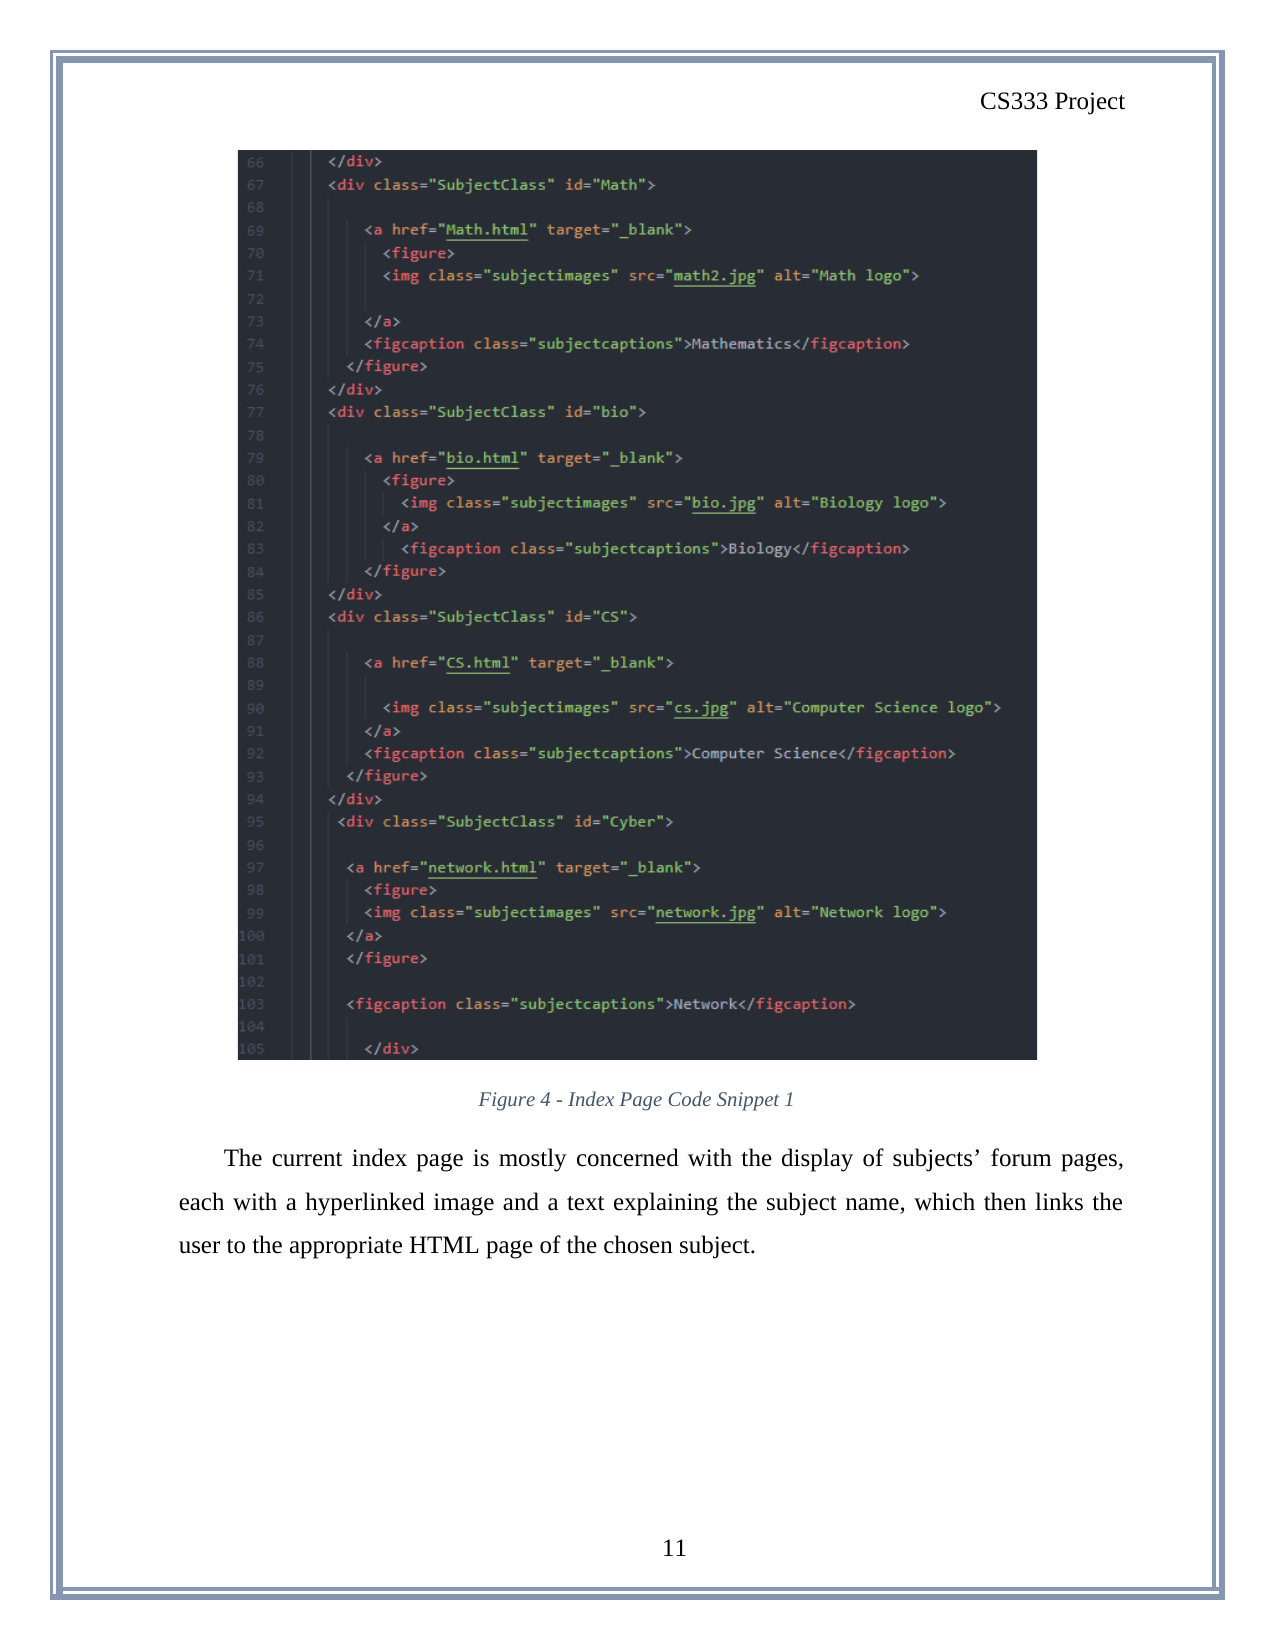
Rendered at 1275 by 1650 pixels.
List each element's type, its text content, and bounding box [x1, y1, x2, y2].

picture [237, 150, 1038, 1060]
text Figure 4 - Index Page Code Snippet 1 [150, 1087, 1125, 1111]
text The current index page is mostly concerned with the display of subjects’ forum pages, each with a hyperlinked image and a text explaining the subject name, which then links the user to the appropriate HTML page of the chosen subject. [178, 1143, 1125, 1258]
